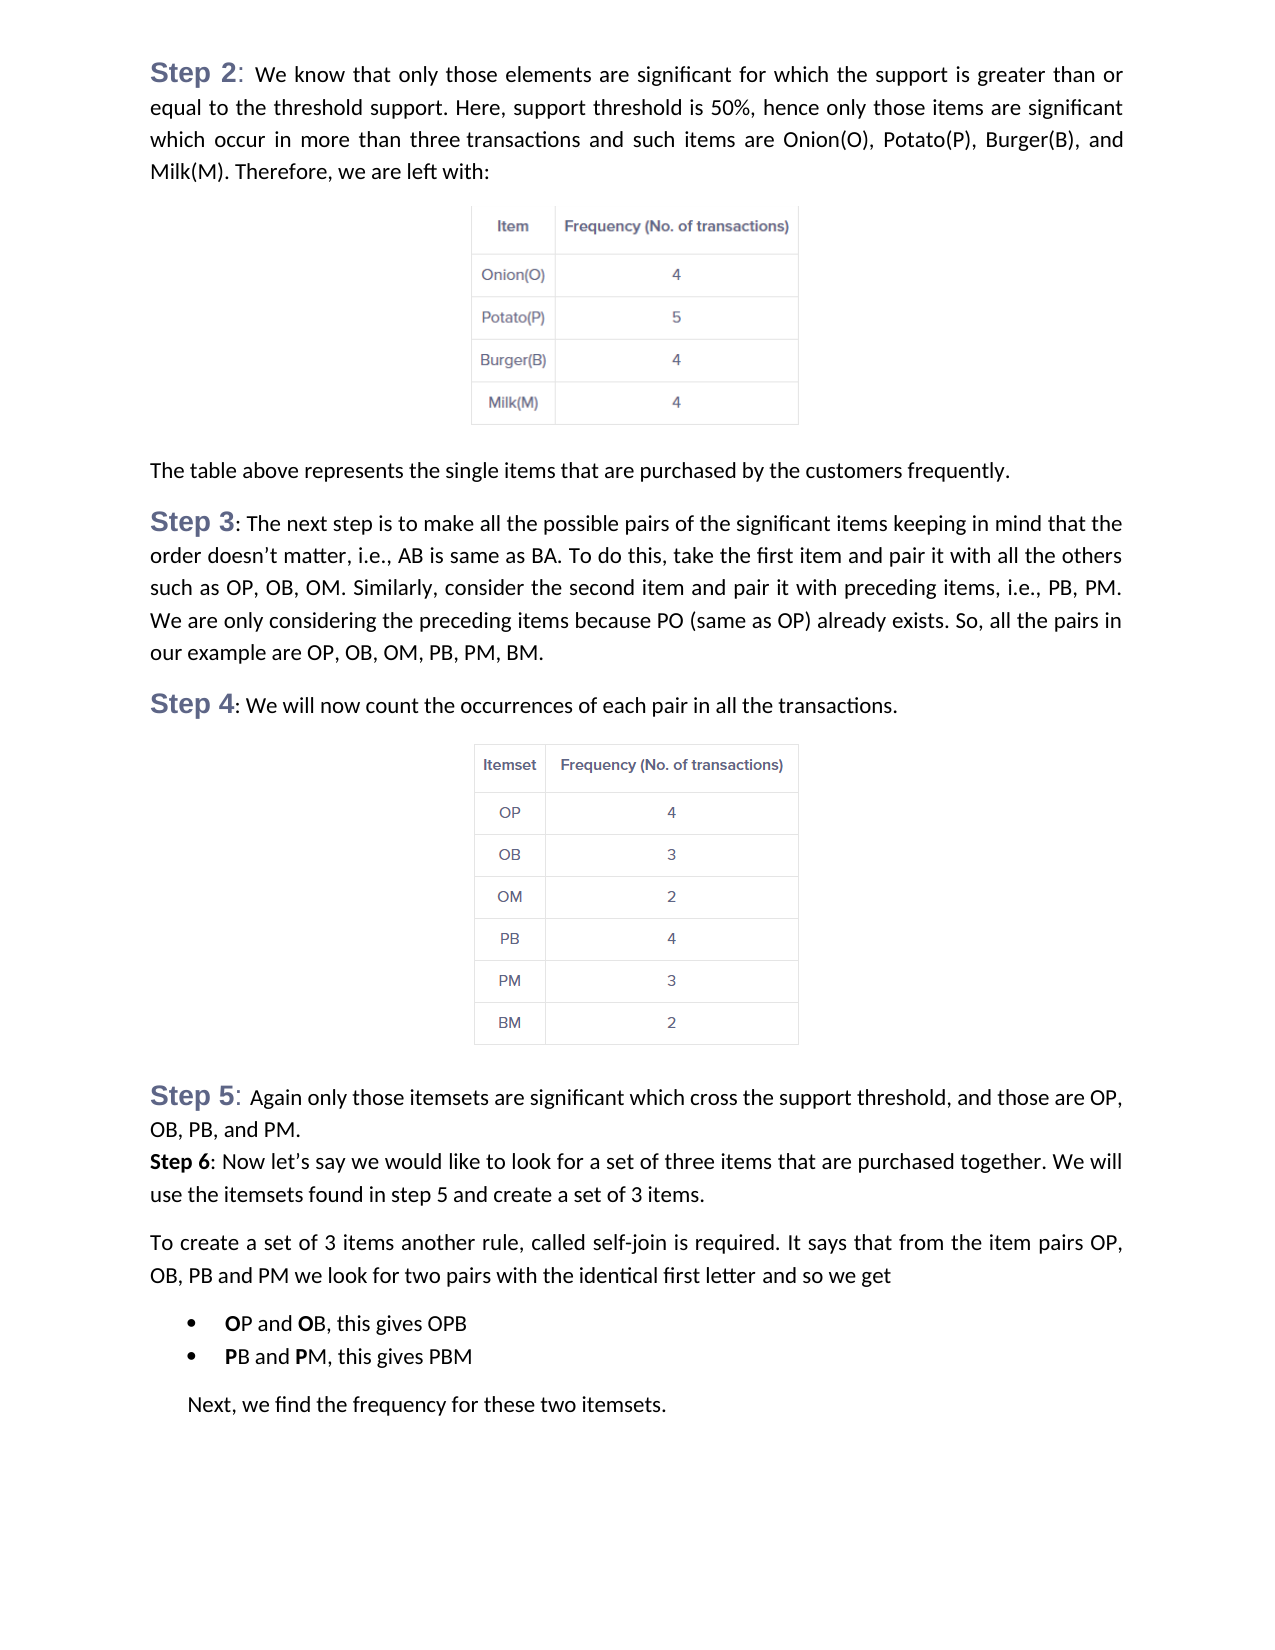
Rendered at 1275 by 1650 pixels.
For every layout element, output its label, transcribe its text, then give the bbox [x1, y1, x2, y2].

picture [470, 740, 805, 1049]
picture [469, 206, 806, 426]
text To create a set of 3 items another rule, called self-join is required. It says that from the item pairs OP, OB, PB and PM we look for two pairs with the identical first letter and so we get [150, 1228, 1125, 1289]
text Step 2: We know that only those elements are significant for which the support is greater than or equal to the threshold support. Here, support threshold is 50%, hence only those items are significant which occur in more than three transactions and such items are Onion(O), Potato(P), Burger(B), and Milk(M). Therefore, we are left with: [150, 56, 1125, 185]
list OP and OB, this gives OPB [187, 1309, 1125, 1338]
text Step 5: Again only those itemsets are significant which cross the support threshold, and those are OP, OB, PB, and PM. [150, 1079, 1125, 1143]
text Next, we find the frequency for these two itemsets. [187, 1391, 1125, 1419]
text Step 6: Now let’s say we would like to look for a set of three items that are purchased together. We will use the itemsets found in step 5 and create a set of 3 items. [150, 1147, 1125, 1208]
text Step 4: We will now count the occurrences of each pair in all the transactions. [150, 687, 1125, 719]
text Step 3: The next step is to make all the possible pairs of the significant items keeping in mind that the order doesn’t matter, i.e., AB is same as BA. To do this, take the first item and pair it with all the others such as OP, OB, OM. Similarly, consider the second item and pair it with preceding items, i.e., PB, PM. We are only considering the preceding items because PO (same as OP) already exists. So, all the pairs in our example are OP, OB, OM, PB, PM, BM. [150, 505, 1125, 666]
text The table above represents the single items that are purchased by the customers frequently. [150, 456, 1125, 484]
list PB and PM, this gives PBM [187, 1342, 1125, 1370]
